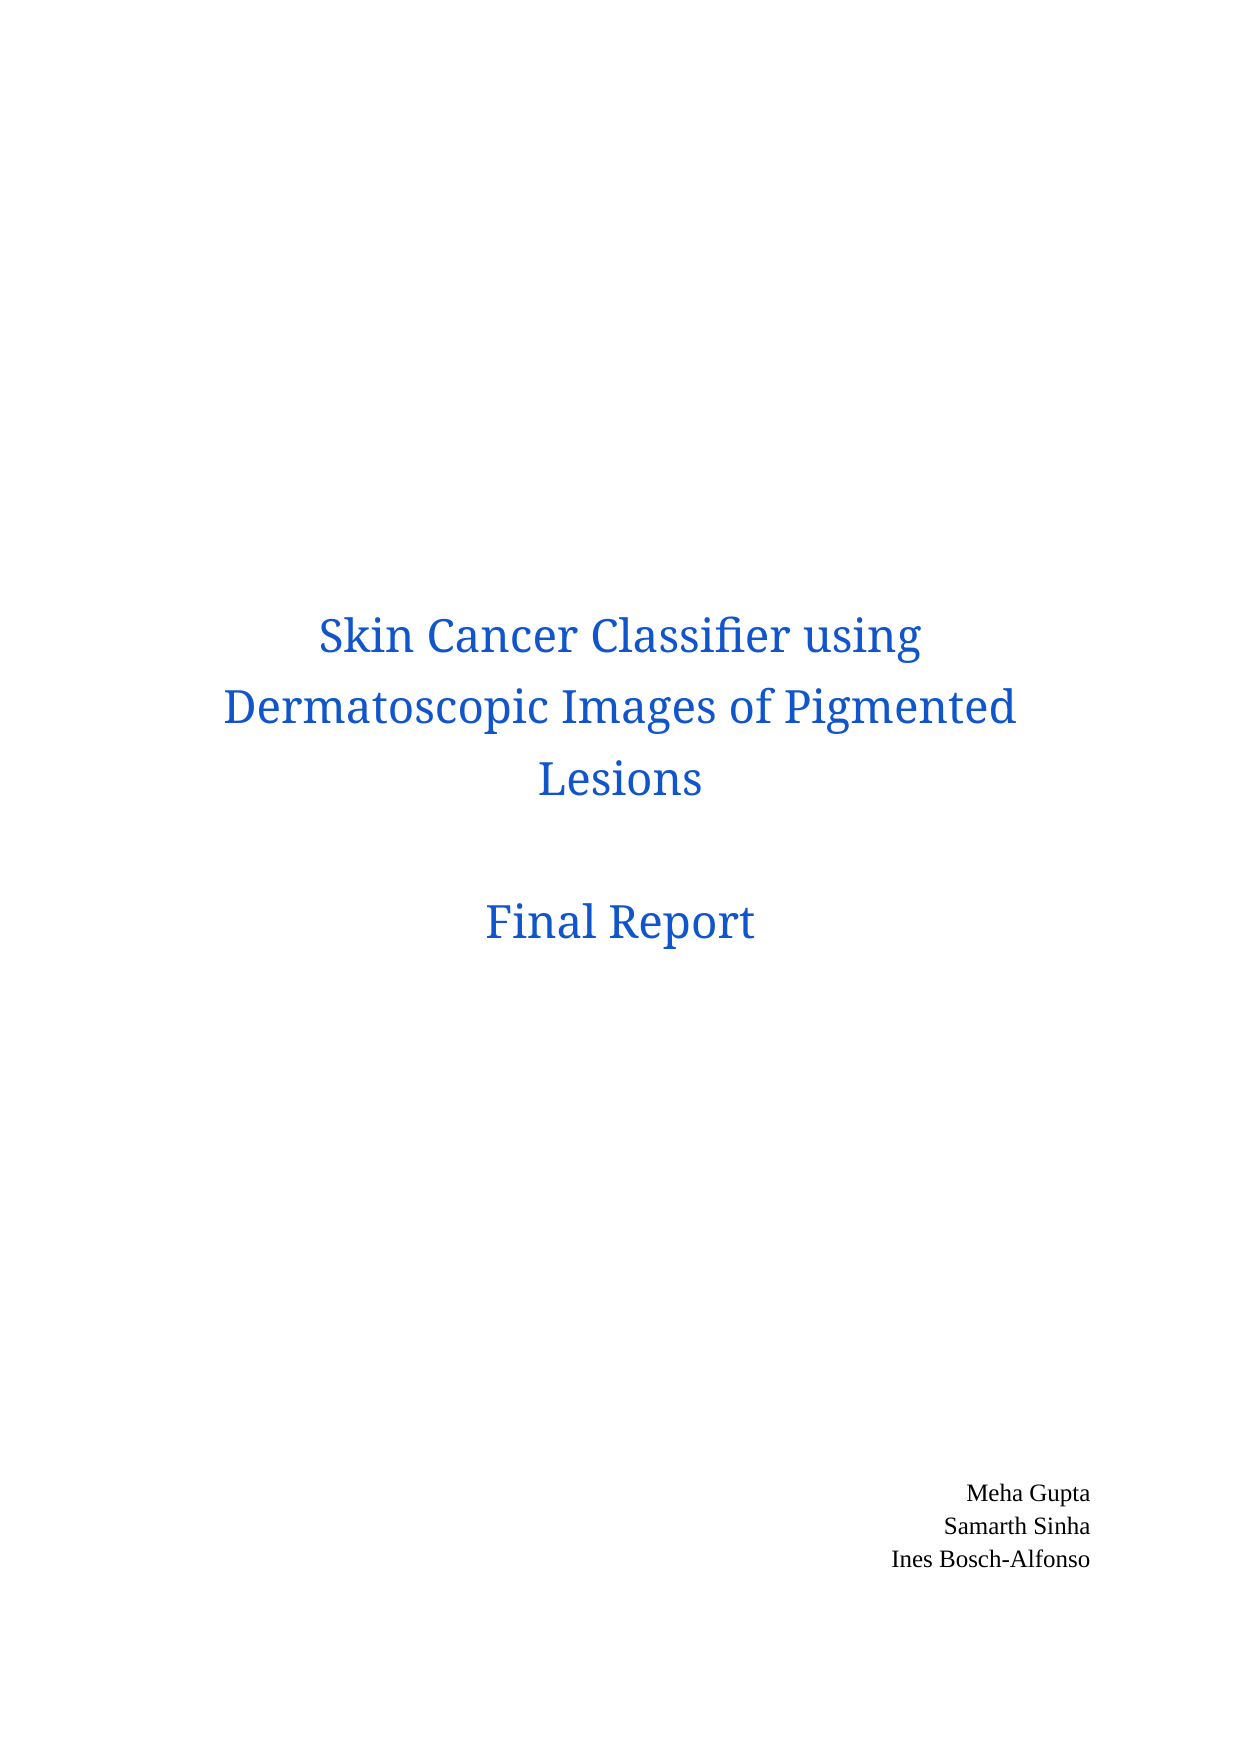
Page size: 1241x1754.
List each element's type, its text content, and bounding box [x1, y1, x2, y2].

text Final Report [150, 890, 1090, 952]
text Skin Cancer Classifier using [150, 603, 1090, 666]
text Samarth Sinha [750, 1511, 1090, 1539]
text Dermatoscopic Images of Pigmented Lesions [150, 675, 1090, 809]
text Meha Gupta [750, 1478, 1090, 1507]
text Ines Bosch-Alfonso [750, 1544, 1090, 1573]
